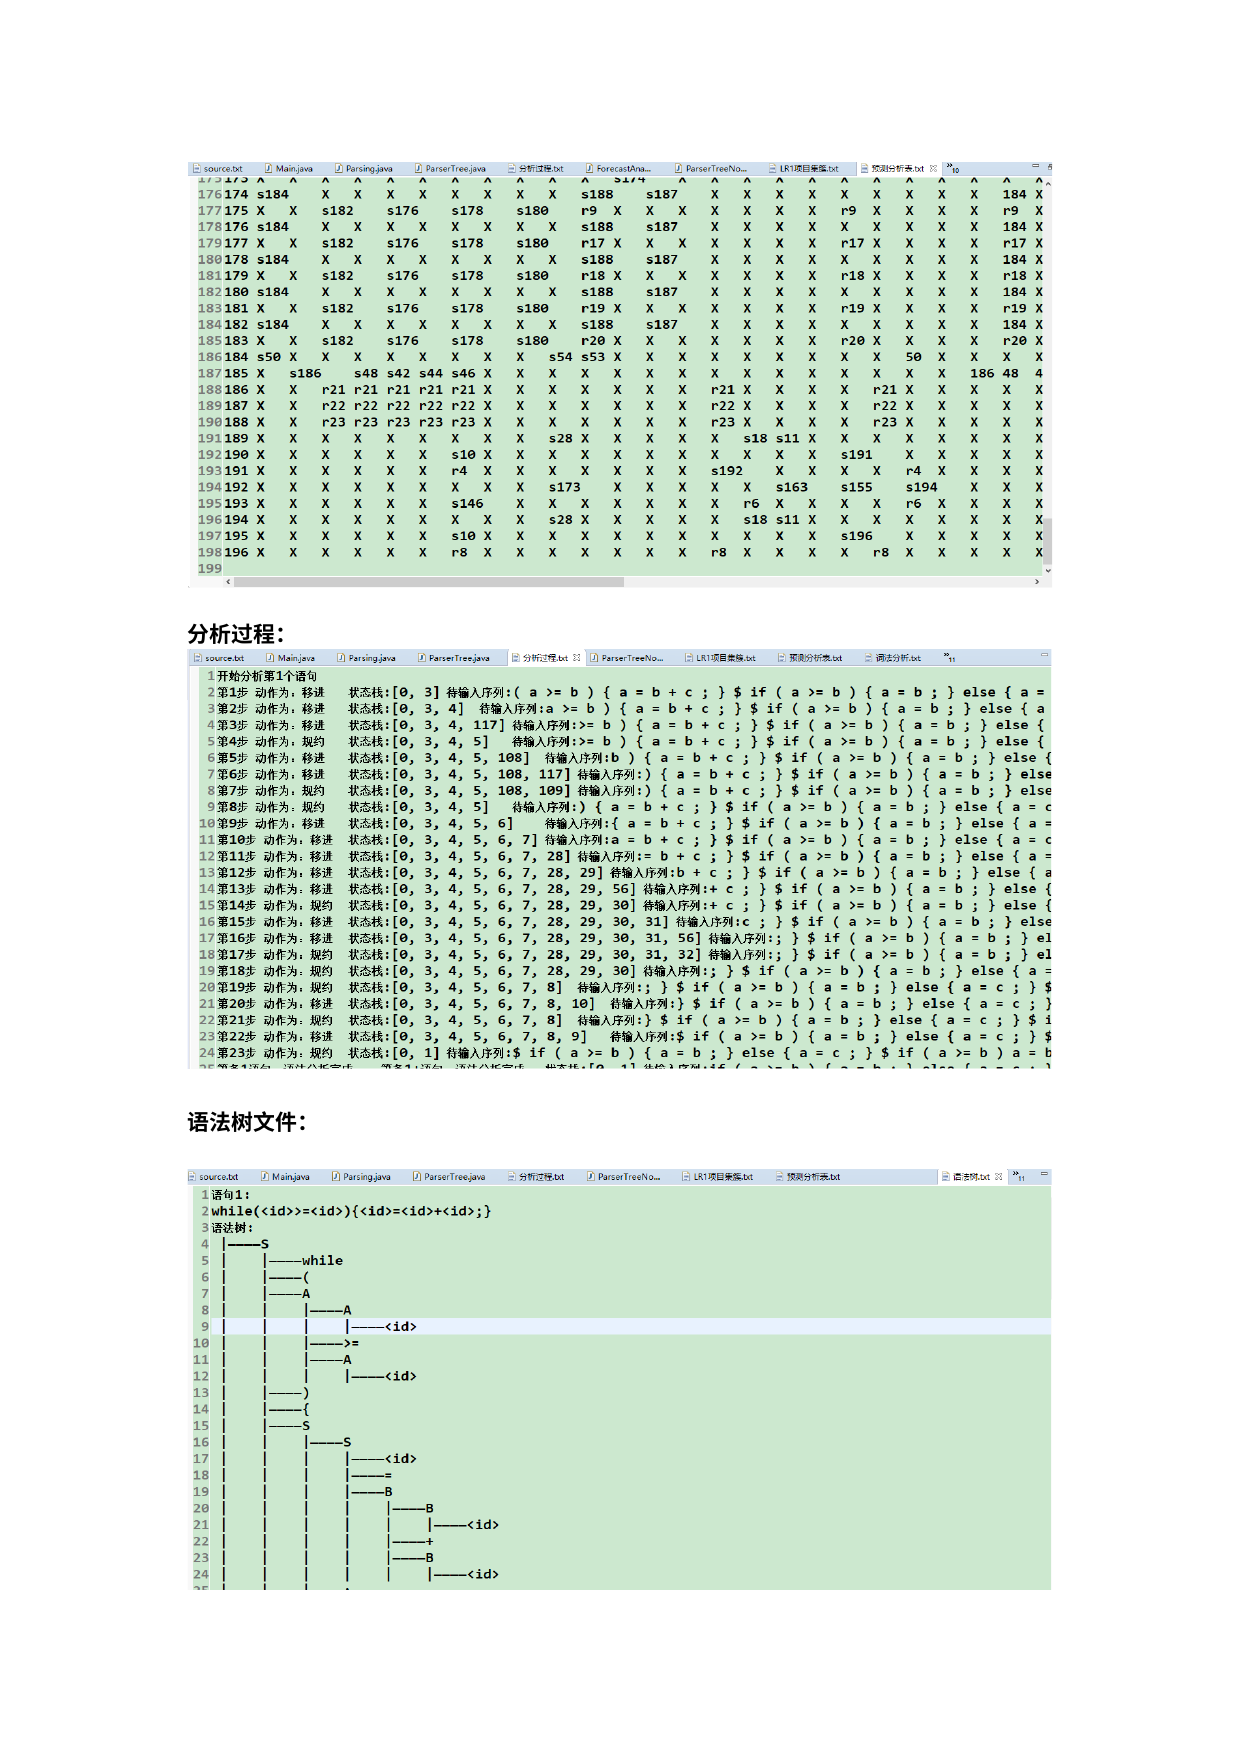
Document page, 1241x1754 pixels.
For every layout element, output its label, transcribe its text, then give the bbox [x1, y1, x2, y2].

picture [187, 649, 1052, 1069]
text 分析过程： [187, 617, 1053, 649]
picture [188, 162, 1053, 588]
text 语法树文件： [187, 1104, 1053, 1137]
picture [187, 1169, 1052, 1590]
